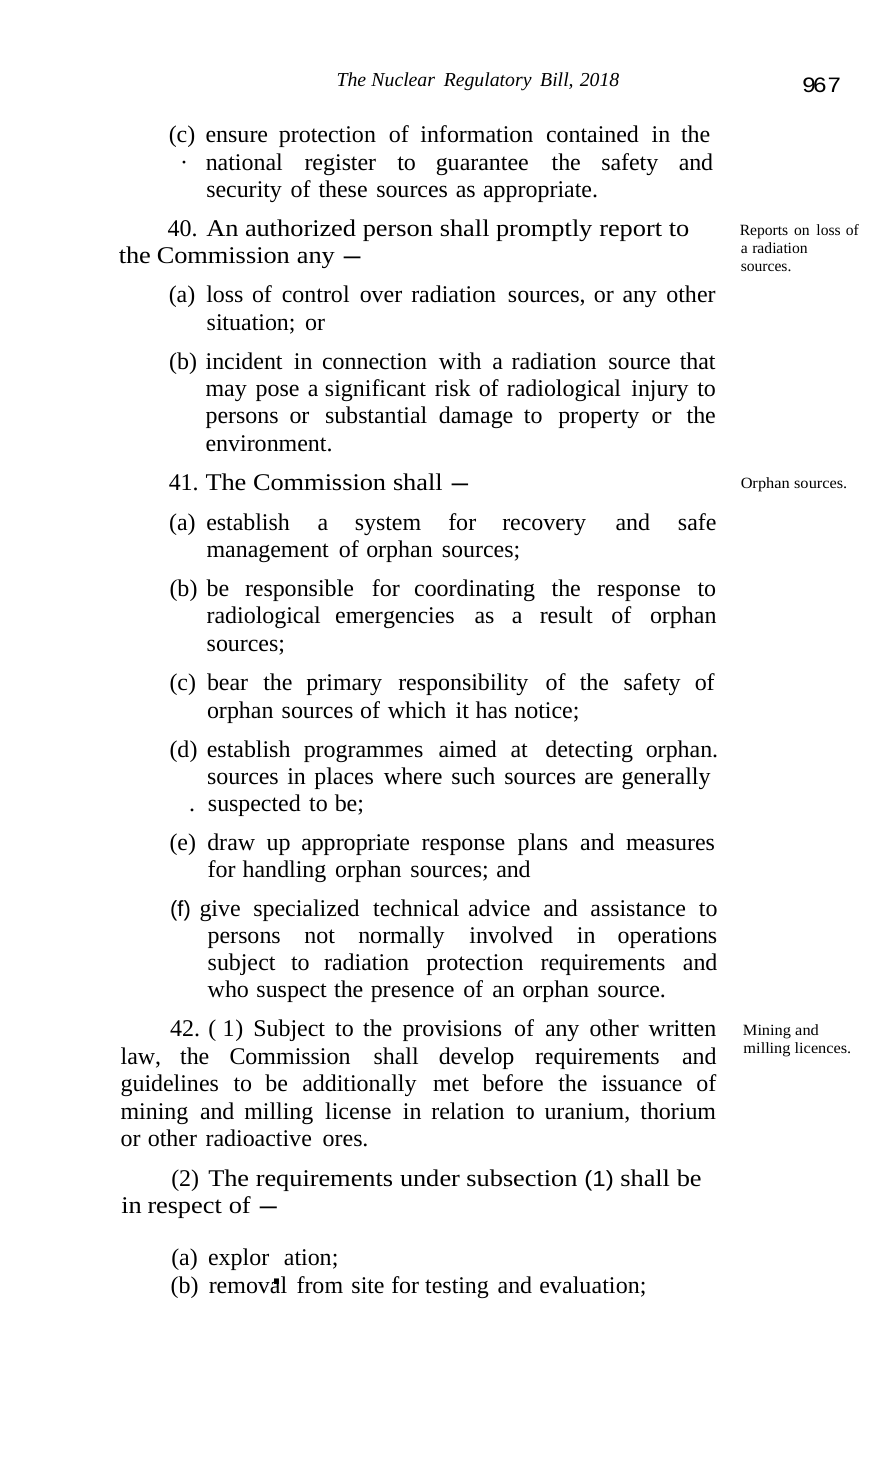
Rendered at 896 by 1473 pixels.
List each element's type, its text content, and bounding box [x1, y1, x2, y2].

list incident in connection with a radiation source that may pose a significant risk of radiological injury to persons or substantial damage to property or the environment. [169, 348, 716, 456]
text . suspected to be; [189, 790, 718, 816]
text 967 [802, 75, 871, 99]
list An authorized person shall promptly report to the Commission any - [118, 215, 715, 268]
list be responsible for coordinating the response to radiological emergencies as a result of orphan sources; [169, 575, 716, 656]
text The Nuclear Regulatory Bill, 2018 [336, 68, 718, 91]
list The Commission shall - [168, 468, 718, 495]
list bear the primary responsibility of the safety of orphan sources of which it has notice; [169, 668, 714, 723]
text Reports on loss of a radiation sources. [739, 221, 860, 275]
subtitle ensure protection of information contained in the [168, 121, 718, 148]
list explor.ation; [171, 1221, 718, 1276]
list The requirements under subsection (1) shall be in respect of - [121, 1164, 717, 1219]
text (f) give specialized technical advice and assistance to persons not normally involved in operations subject to radiation protection requirements and who suspect the presence of an orphan source. [170, 894, 717, 1003]
text Mining and milling licences. [743, 1020, 864, 1057]
list draw up appropriate response plans and measures for handling orphan sources; and [169, 828, 715, 883]
text Orphan sources. [741, 474, 865, 492]
list establish programmes aimed at detecting orphan. sources in places where such sources are generally [169, 736, 718, 790]
list ( 1) Subject to the provisions of any other written law, the Commission shall develop requirements and guidelines to be additionally met before the issuance of mining and milling license in relation to uranium, thorium or other radioactive ores. [120, 1015, 717, 1152]
list removal from site for testing and evaluation; [170, 1276, 718, 1298]
list establish a system for recovery and safe management of orphan sources; [169, 509, 716, 563]
list loss of control over radiation sources, or any other situation; or [168, 280, 716, 335]
list national register to guarantee the safety and security of these sources as appropriate. [180, 148, 714, 202]
